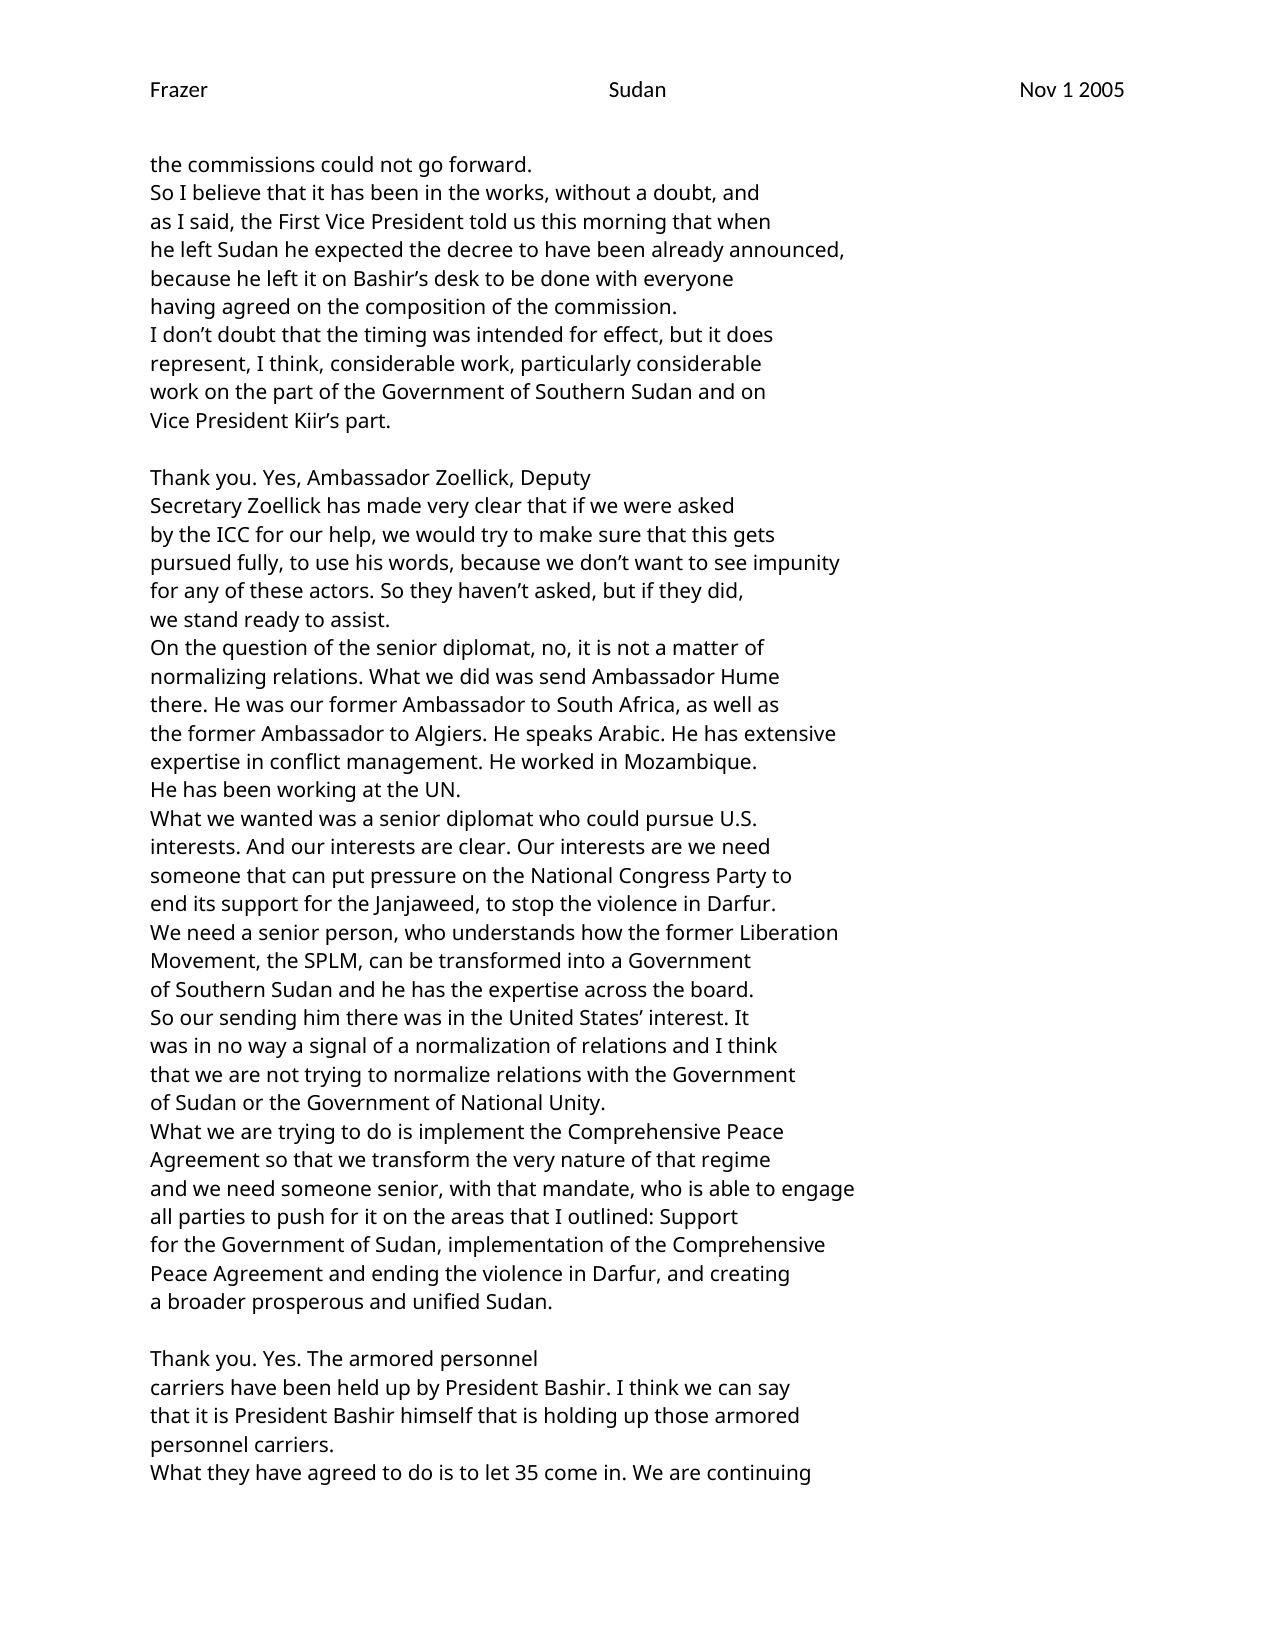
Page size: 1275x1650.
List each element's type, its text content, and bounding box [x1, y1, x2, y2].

text the commissions could not go forward. [150, 150, 1125, 178]
text interests. And our interests are clear. Our interests are we need [150, 832, 1125, 861]
text Thank you. Yes. The armored personnel [150, 1344, 1125, 1373]
text personnel carriers. [150, 1430, 1125, 1458]
text represent, I think, considerable work, particularly considerable [150, 349, 1125, 377]
text someone that can put pressure on the National Congress Party to [150, 861, 1125, 889]
text carriers have been held up by President Bashir. I think we can say [150, 1373, 1125, 1401]
text pursued fully, to use his words, because we don’t want to see impunity [150, 548, 1125, 577]
text expertise in conflict management. He worked in Mozambique. [150, 747, 1125, 776]
text as I said, the First Vice President told us this morning that when [150, 207, 1125, 235]
text So our sending him there was in the United States’ interest. It [150, 1003, 1125, 1032]
text Thank you. Yes, Ambassador Zoellick, Deputy [150, 463, 1125, 491]
text for the Government of Sudan, implementation of the Comprehensive [150, 1231, 1125, 1259]
text Vice President Kiir’s part. [150, 406, 1125, 434]
text What we are trying to do is implement the Comprehensive Peace [150, 1117, 1125, 1145]
text for any of these actors. So they haven’t asked, but if they did, [150, 577, 1125, 605]
text we stand ready to assist. [150, 605, 1125, 633]
text What they have agreed to do is to let 35 come in. We are continuing [150, 1458, 1125, 1487]
text normalizing relations. What we did was send Ambassador Hume [150, 662, 1125, 690]
text was in no way a signal of a normalization of relations and I think [150, 1032, 1125, 1060]
text Secretary Zoellick has made very clear that if we were asked [150, 491, 1125, 520]
text On the question of the senior diplomat, no, it is not a matter of [150, 633, 1125, 662]
text He has been working at the UN. [150, 776, 1125, 804]
text I don’t doubt that the timing was intended for effect, but it does [150, 321, 1125, 349]
text the former Ambassador to Algiers. He speaks Arabic. He has extensive [150, 719, 1125, 747]
text because he left it on Bashir’s desk to be done with everyone [150, 264, 1125, 292]
text We need a senior person, who understands how the former Liberation [150, 918, 1125, 946]
text Peace Agreement and ending the violence in Darfur, and creating [150, 1259, 1125, 1287]
text a broader prosperous and unified Sudan. [150, 1287, 1125, 1316]
text Movement, the SPLM, can be transformed into a Government [150, 946, 1125, 975]
text he left Sudan he expected the decree to have been already announced, [150, 235, 1125, 264]
text that it is President Bashir himself that is holding up those armored [150, 1401, 1125, 1430]
text work on the part of the Government of Southern Sudan and on [150, 377, 1125, 406]
text that we are not trying to normalize relations with the Government [150, 1060, 1125, 1088]
text having agreed on the composition of the commission. [150, 292, 1125, 321]
text of Sudan or the Government of National Unity. [150, 1088, 1125, 1117]
text and we need someone senior, with that mandate, who is able to engage [150, 1174, 1125, 1202]
text by the ICC for our help, we would try to make sure that this gets [150, 520, 1125, 548]
text So I believe that it has been in the works, without a doubt, and [150, 178, 1125, 207]
text all parties to push for it on the areas that I outlined: Support [150, 1202, 1125, 1231]
text Agreement so that we transform the very nature of that regime [150, 1145, 1125, 1174]
text What we wanted was a senior diplomat who could pursue U.S. [150, 804, 1125, 832]
text end its support for the Janjaweed, to stop the violence in Darfur. [150, 889, 1125, 918]
text there. He was our former Ambassador to South Africa, as well as [150, 690, 1125, 719]
text of Southern Sudan and he has the expertise across the board. [150, 975, 1125, 1003]
